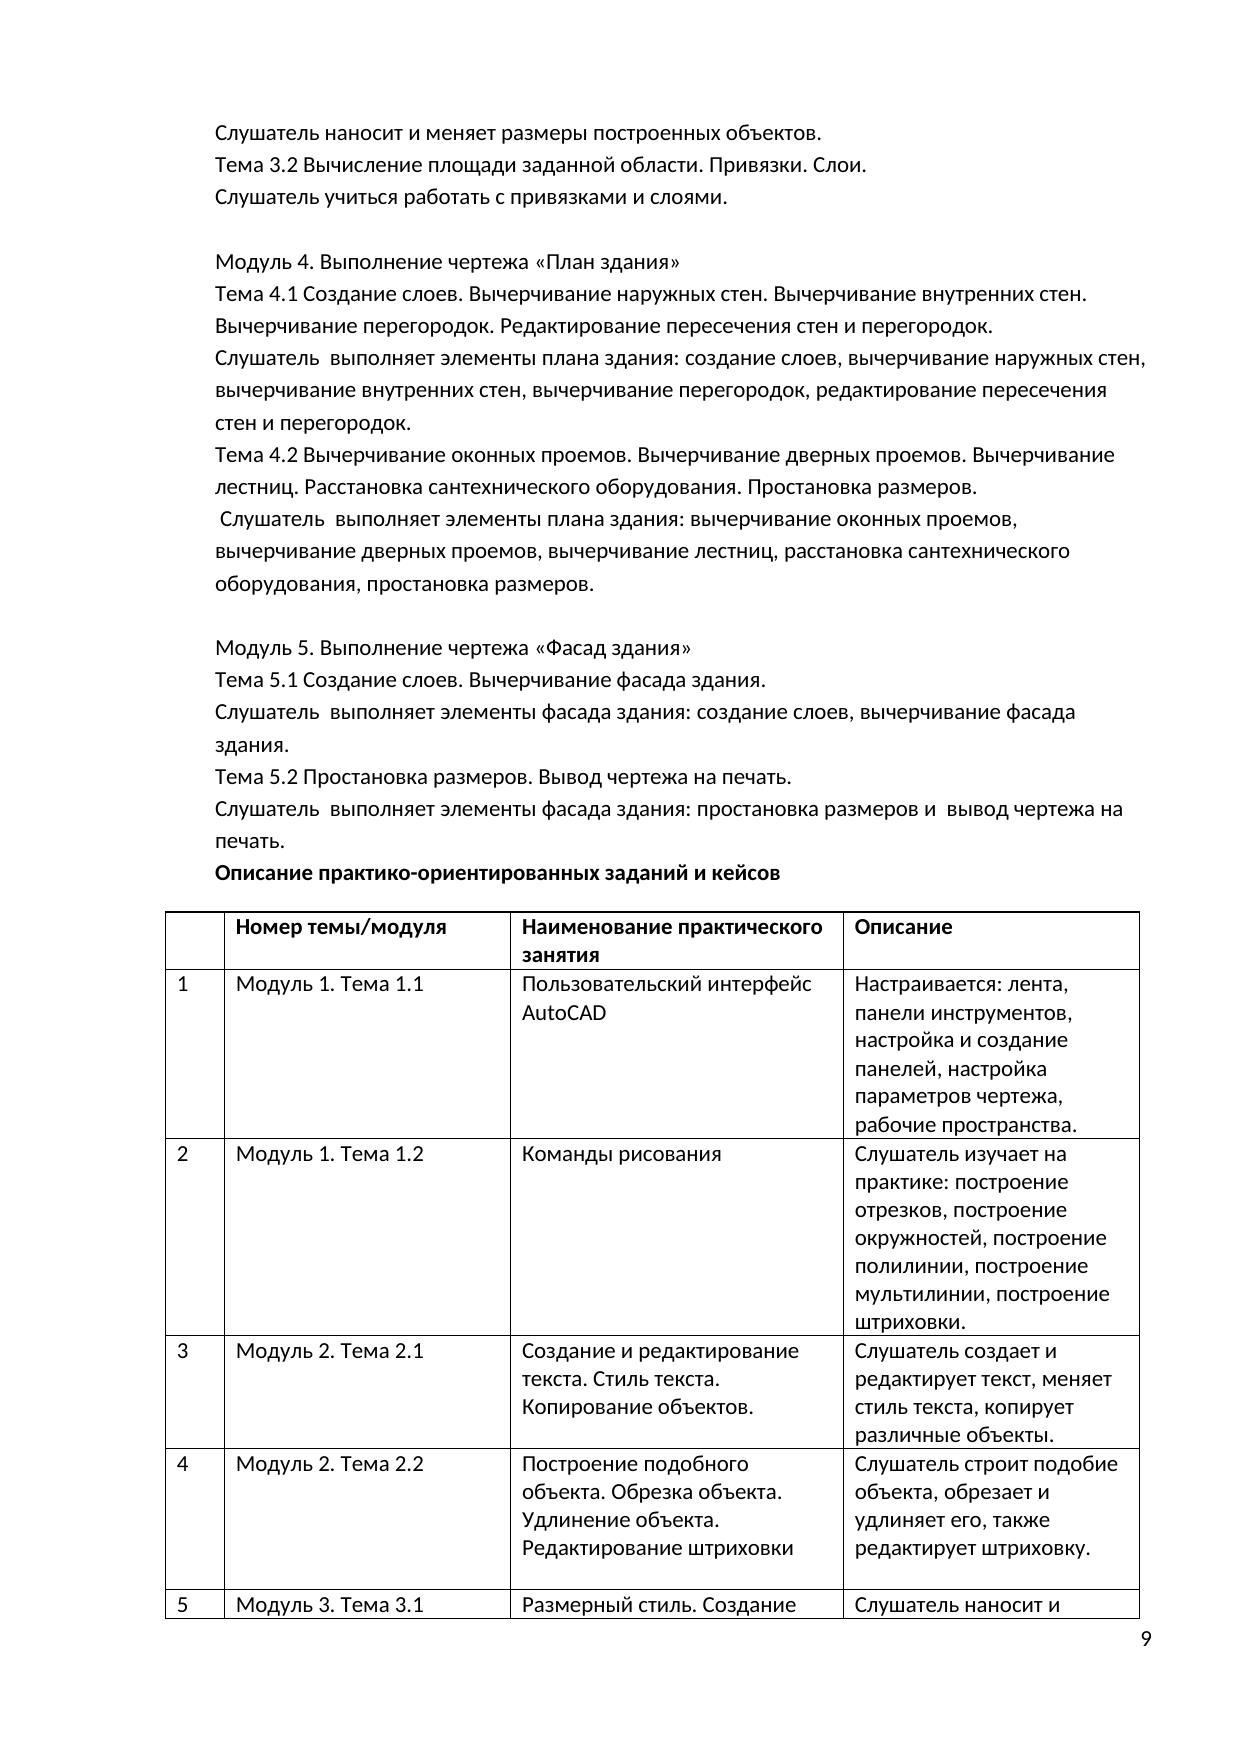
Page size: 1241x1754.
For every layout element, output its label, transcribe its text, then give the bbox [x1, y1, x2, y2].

list Тема 5.1 Создание слоев. Вычерчивание фасада здания. [215, 665, 1152, 693]
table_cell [511, 1590, 843, 1618]
table_cell Слушатель изучает на практике: построение отрезков, построение окружностей, построение полилинии, построение мультилинии, построение штриховки. [844, 1139, 1139, 1335]
list Слушатель учиться работать с привязками и слоями. [215, 182, 1152, 211]
list Модуль 4. Выполнение чертежа «План здания» [215, 247, 1152, 275]
list Слушатель выполняет элементы плана здания: создание слоев, вычерчивание наружных стен, вычерчивание внутренних стен, вычерчивание перегородок, редактирование пересечения стен и перегородок. [215, 343, 1152, 436]
list Описание практико-ориентированных заданий и кейсов [215, 858, 1152, 886]
table_cell Модуль 2. Тема 2.1 [225, 1336, 510, 1448]
table_cell Модуль 1. Тема 1.1 [225, 970, 510, 1138]
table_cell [844, 1590, 1139, 1618]
table_cell Модуль 3. Тема 3.1 [225, 1590, 510, 1618]
list Слушатель выполняет элементы фасада здания: создание слоев, вычерчивание фасада здания. [215, 697, 1152, 758]
table_cell Создание и редактирование текста. Стиль текста. Копирование объектов. [511, 1336, 843, 1448]
table_cell 4 [166, 1449, 224, 1589]
table_cell Модуль 1. Тема 1.2 [225, 1139, 510, 1335]
table_cell 3 [166, 1336, 224, 1448]
table_cell Слушатель создает и редактирует текст, меняет стиль текста, копирует различные объекты. [844, 1336, 1139, 1448]
table_cell Настраивается: лента, панели инструментов, настройка и создание панелей, настройка параметров чертежа, рабочие пространства. [844, 970, 1139, 1138]
list Тема 5.2 Простановка размеров. Вывод чертежа на печать. [215, 762, 1152, 790]
table_header [166, 913, 224, 968]
list Модуль 5. Выполнение чертежа «Фасад здания» [215, 633, 1152, 661]
table_cell Построение подобного объекта. Обрезка объекта. Удлинение объекта. Редактирование штриховки [511, 1449, 843, 1589]
list Слушатель выполняет элементы плана здания: вычерчивание оконных проемов, вычерчивание дверных проемов, вычерчивание лестниц, расстановка сантехнического оборудования, простановка размеров. [215, 504, 1152, 597]
list Тема 4.2 Вычерчивание оконных проемов. Вычерчивание дверных проемов. Вычерчивание лестниц. Расстановка сантехнического оборудования. Простановка размеров. [215, 440, 1152, 500]
table_cell Модуль 2. Тема 2.2 [225, 1449, 510, 1589]
table_cell Пользовательский интерфейс AutoCAD [511, 970, 843, 1138]
table_header Номер темы/модуля [225, 913, 510, 968]
list Слушатель наносит и меняет размеры построенных объектов. [215, 118, 1152, 146]
table_header Описание [844, 913, 1139, 968]
table_cell Слушатель строит подобие объекта, обрезает и удлиняет его, также редактирует штриховку. [844, 1449, 1139, 1589]
table_cell 1 [166, 970, 224, 1138]
table_cell Команды рисования [511, 1139, 843, 1335]
table_cell 5 [166, 1590, 224, 1618]
list Тема 4.1 Создание слоев. Вычерчивание наружных стен. Вычерчивание внутренних стен. Вычерчивание перегородок. Редактирование пересечения стен и перегородок. [215, 279, 1152, 339]
list Тема 3.2 Вычисление площади заданной области. Привязки. Слои. [215, 150, 1152, 178]
table_cell 2 [166, 1139, 224, 1335]
list Слушатель выполняет элементы фасада здания: простановка размеров и вывод чертежа на печать. [215, 794, 1152, 854]
table_header Наименование практического занятия [511, 913, 843, 968]
